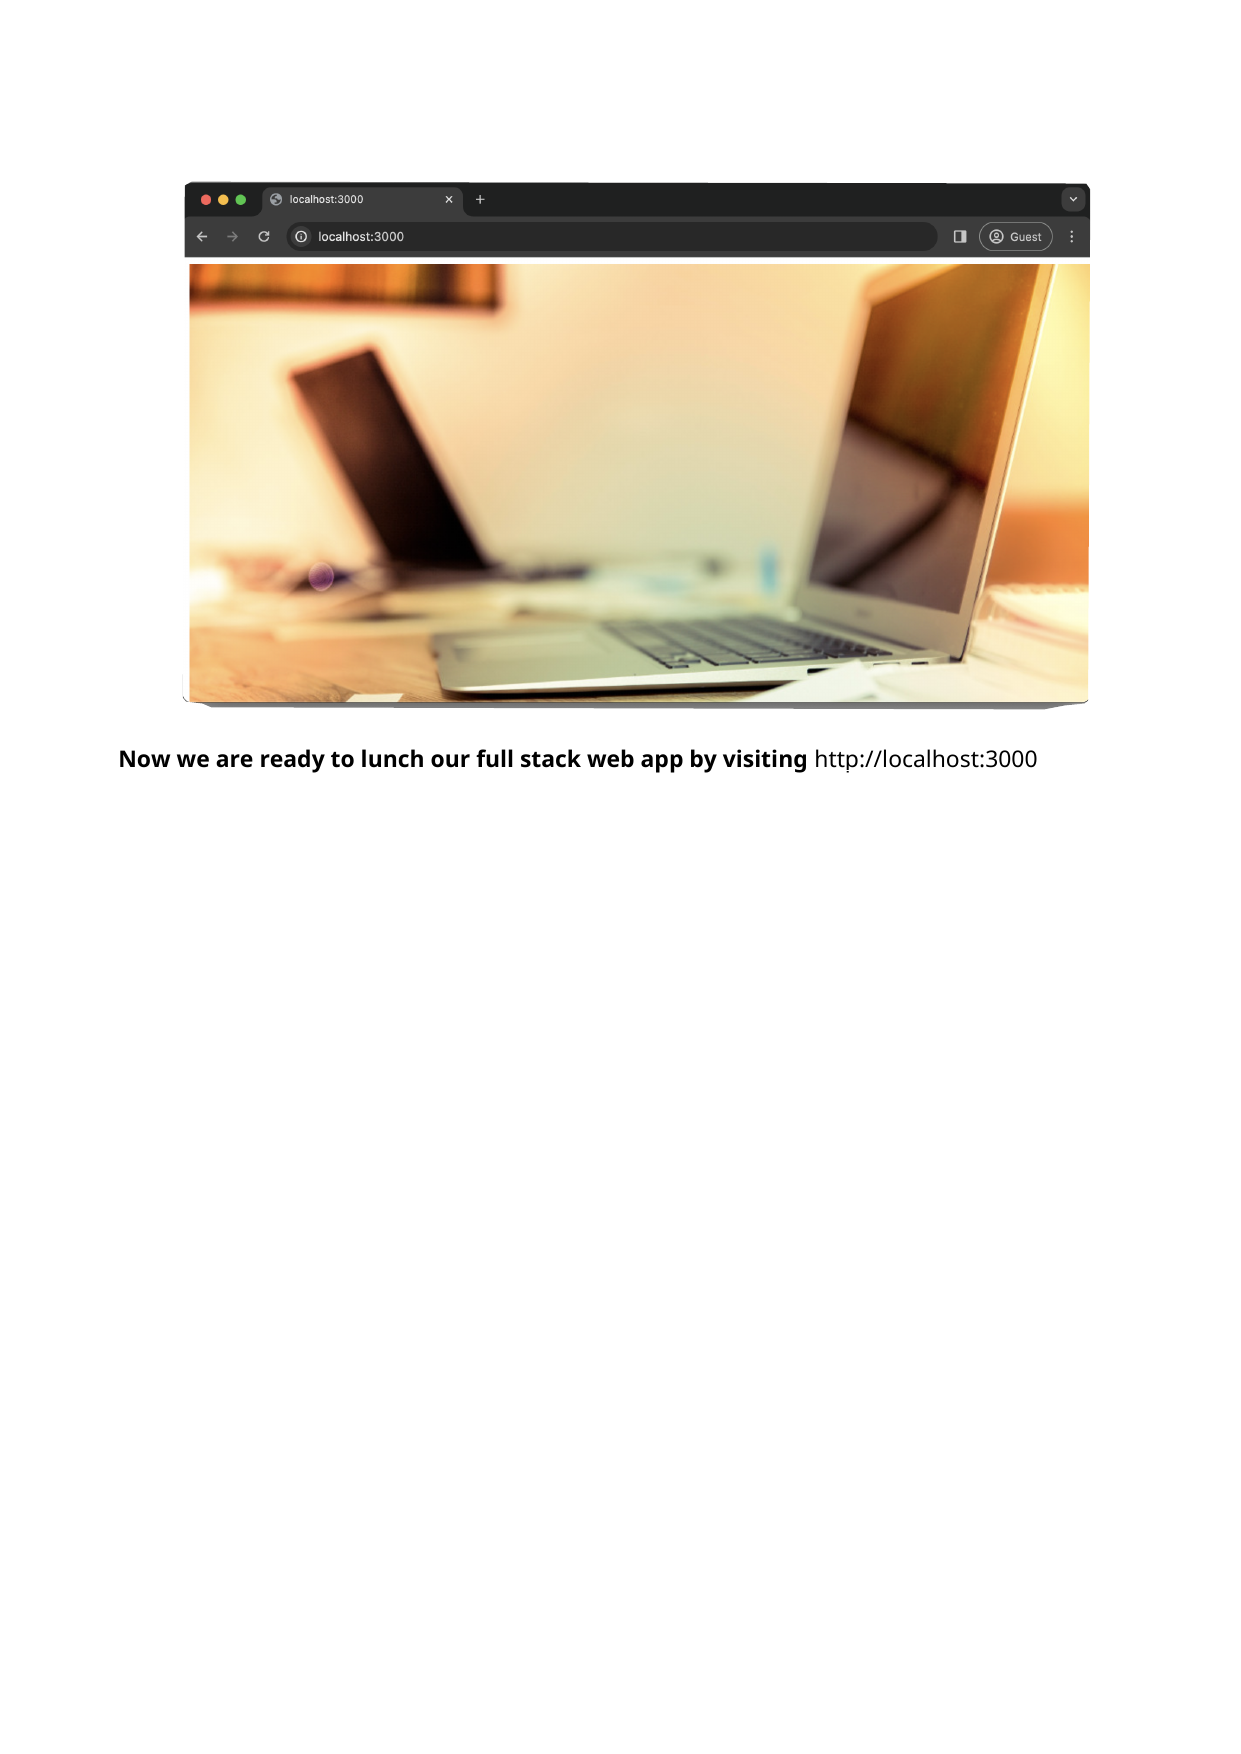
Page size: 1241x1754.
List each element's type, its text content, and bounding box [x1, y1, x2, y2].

picture [181, 180, 1090, 709]
